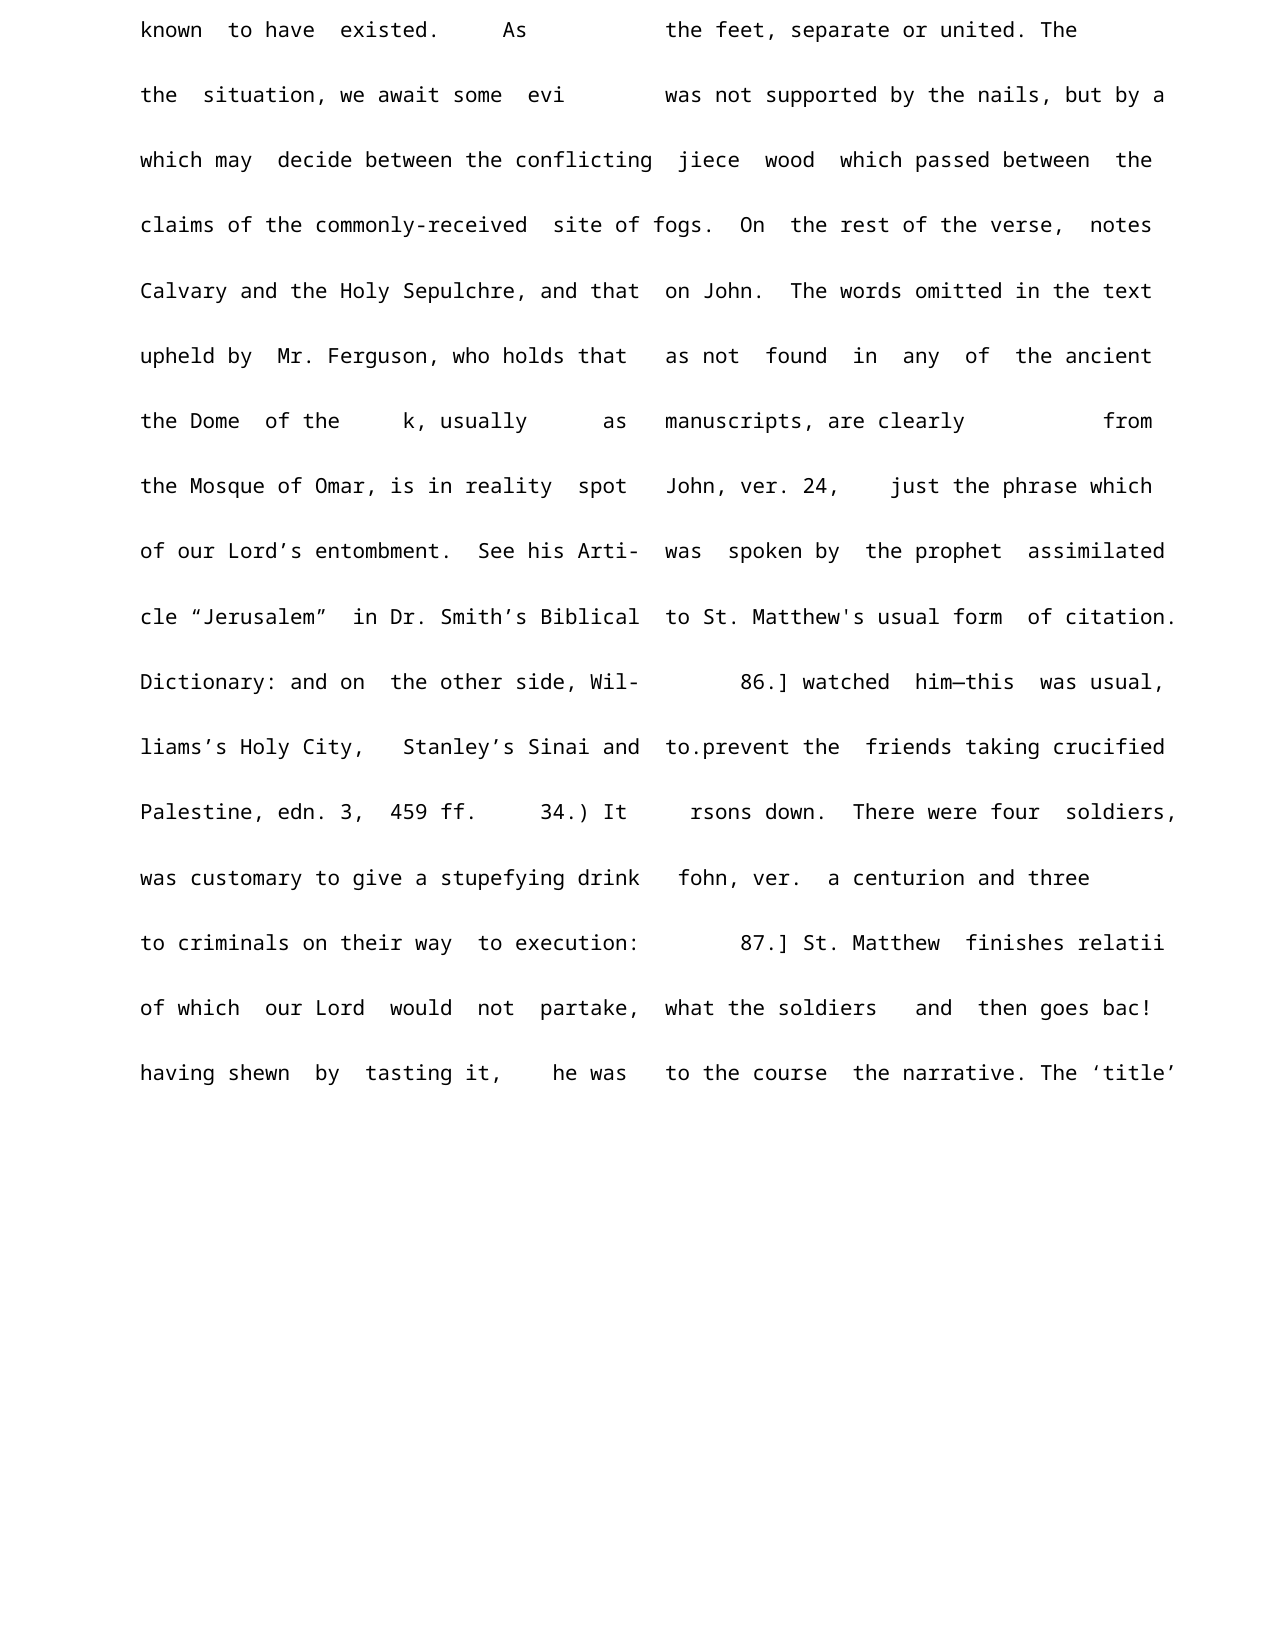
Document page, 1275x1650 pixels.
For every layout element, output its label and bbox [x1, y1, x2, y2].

text [15, 15, 1260, 1149]
